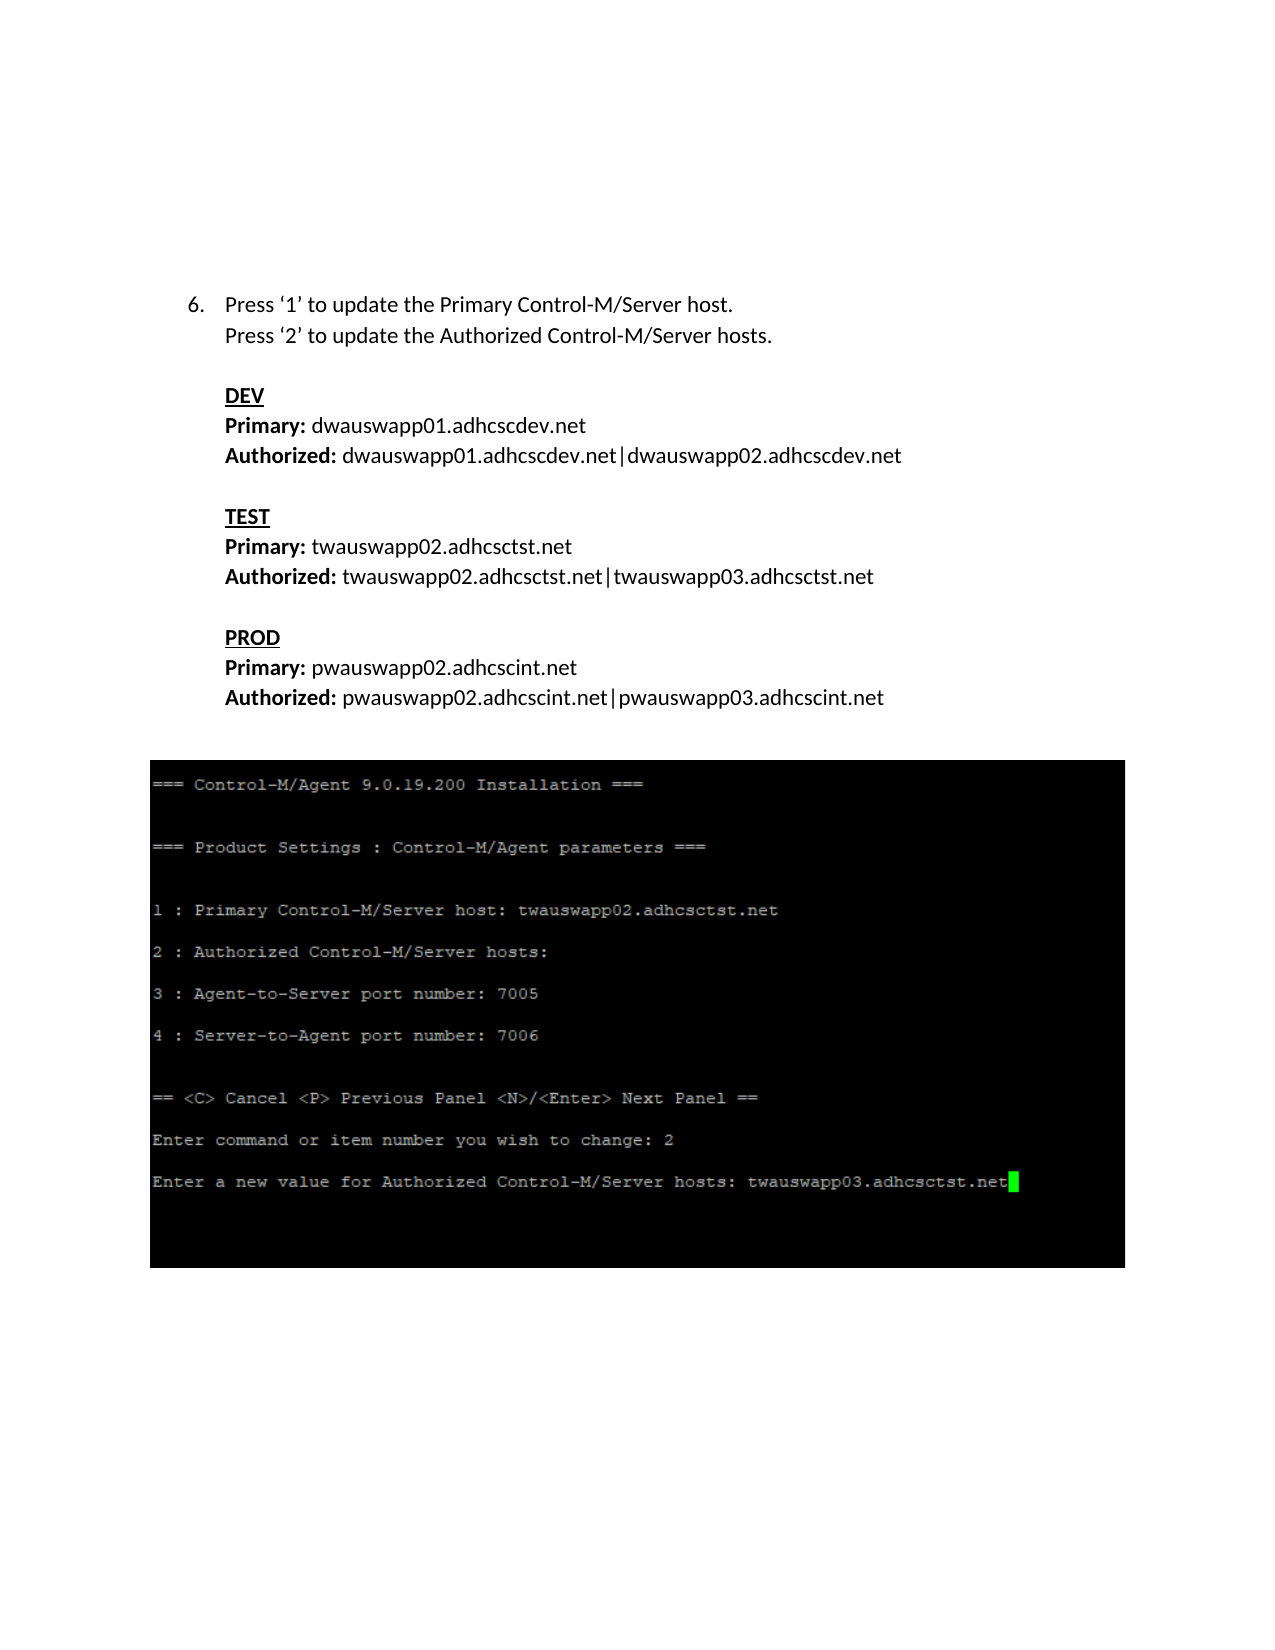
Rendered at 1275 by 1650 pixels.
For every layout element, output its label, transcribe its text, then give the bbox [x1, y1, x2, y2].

list Press ‘2’ to update the Authorized Control-M/Server hosts. [225, 321, 1125, 349]
list PROD [225, 623, 1125, 651]
list TEST [225, 502, 1125, 530]
picture [150, 760, 1125, 1268]
list Primary: pwauswapp02.adhcscint.net [225, 653, 1125, 681]
list Primary: dwauswapp01.adhcscdev.net [225, 411, 1125, 439]
list Authorized: twauswapp02.adhcsctst.net|twauswapp03.adhcsctst.net [225, 562, 1125, 591]
list Primary: twauswapp02.adhcsctst.net [225, 532, 1125, 560]
list Authorized: dwauswapp01.adhcscdev.net|dwauswapp02.adhcscdev.net [225, 442, 1125, 470]
list Press ‘1’ to update the Primary Control-M/Server host. [187, 291, 1125, 319]
list DEV [225, 381, 1125, 409]
list Authorized: pwauswapp02.adhcscint.net|pwauswapp03.adhcscint.net [225, 683, 1125, 711]
